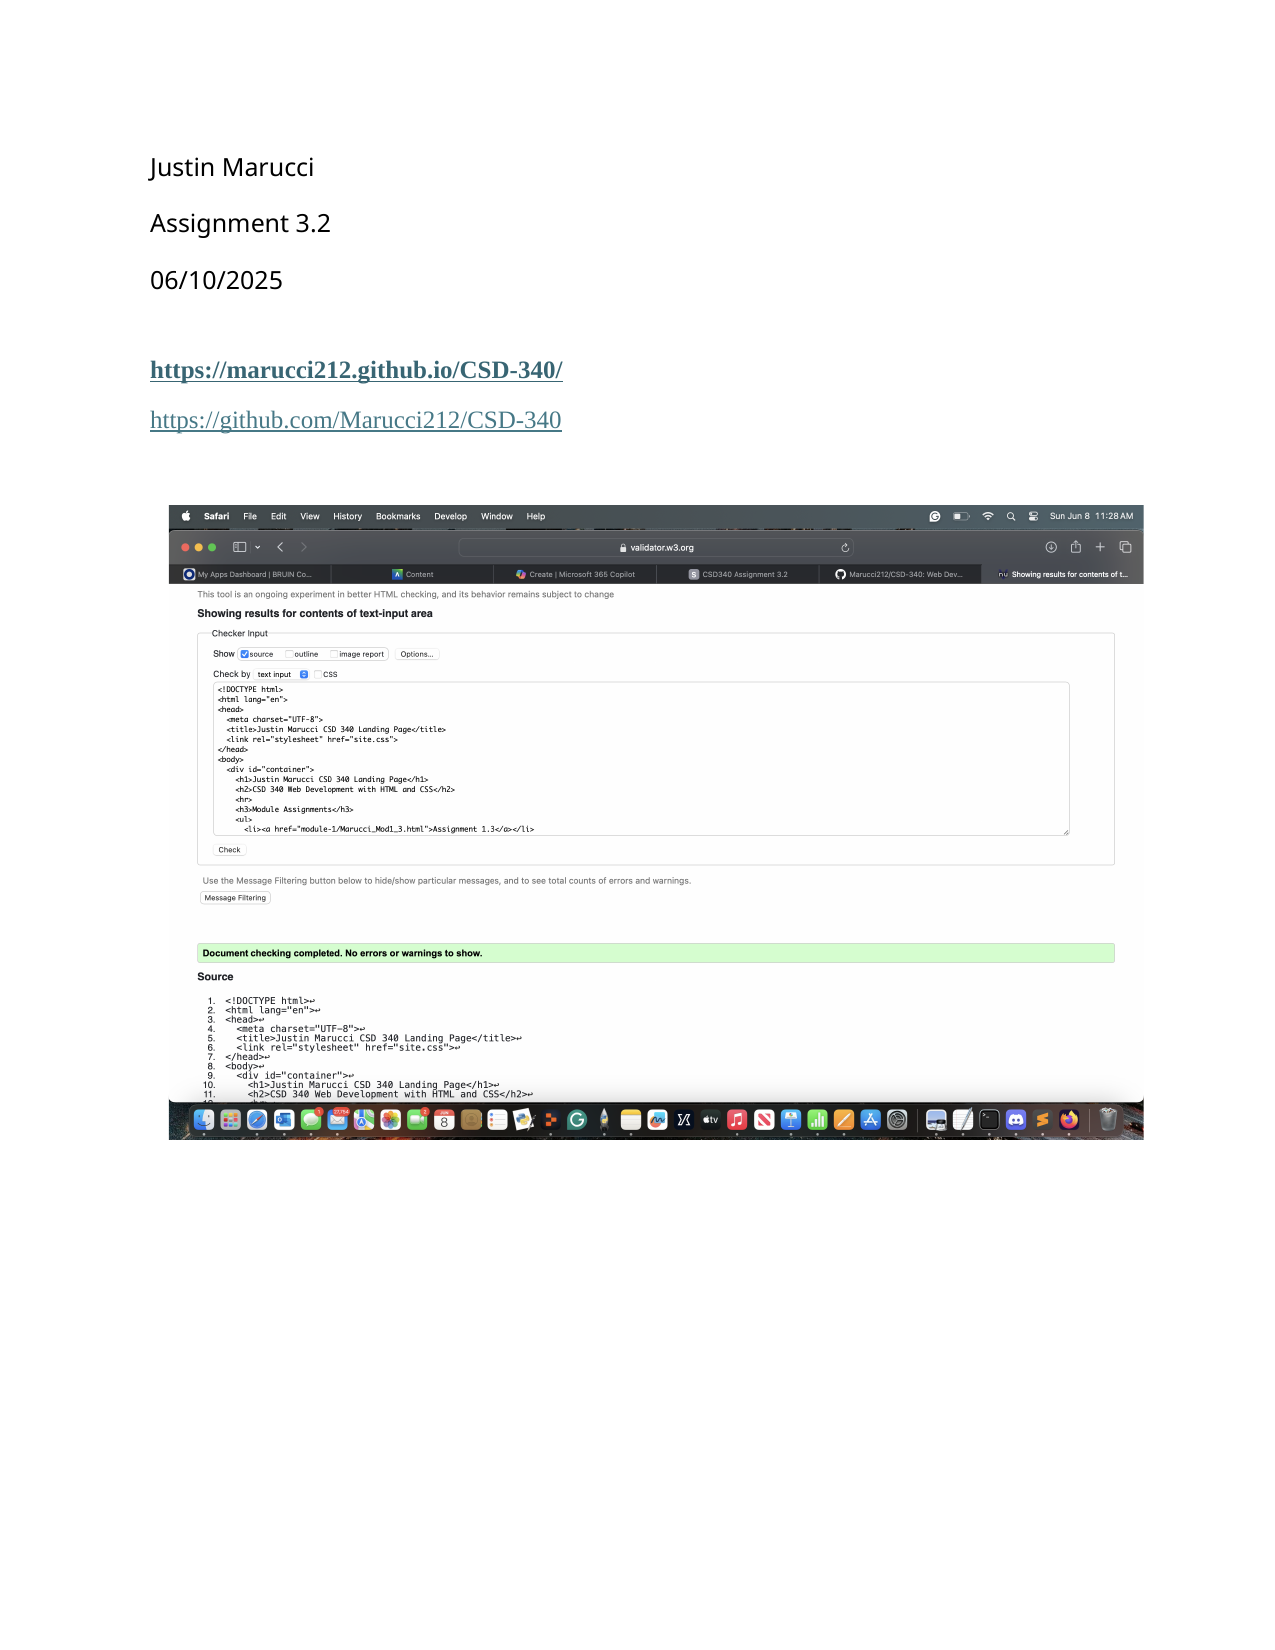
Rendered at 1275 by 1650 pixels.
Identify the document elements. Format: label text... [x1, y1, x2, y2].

text https://marucci212.github.io/CSD-340/ [150, 356, 1125, 384]
text Assignment 3.2 [150, 206, 1125, 240]
text https://github.com/Marucci212/CSD-340 [150, 405, 1125, 434]
text Justin Marucci [150, 150, 1125, 184]
text 06/10/2025 [150, 262, 1125, 296]
